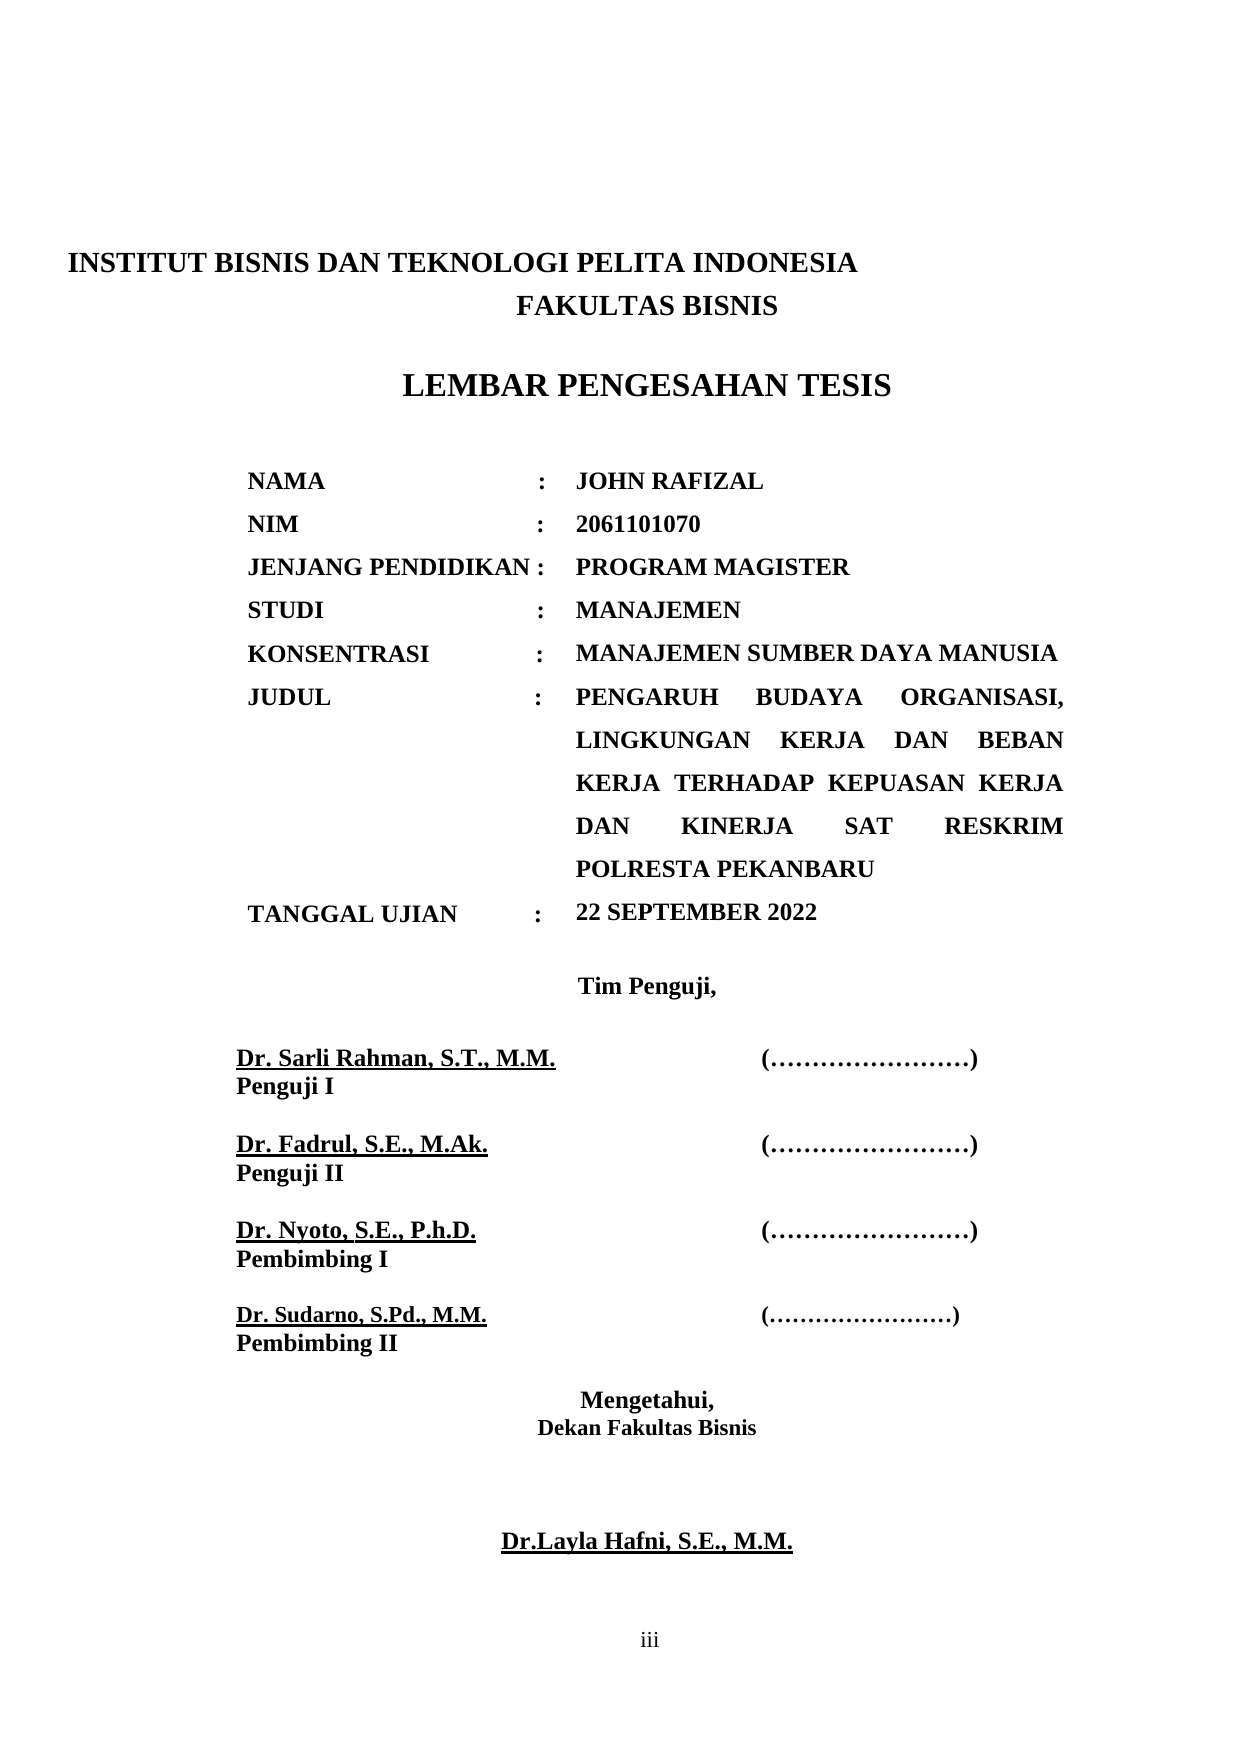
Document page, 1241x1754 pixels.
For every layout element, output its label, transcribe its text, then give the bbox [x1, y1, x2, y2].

subtitle Dr.Layla Hafni, S.E., M.M. [236, 1527, 1058, 1555]
text Dr. Nyoto, S.E., P.h.D. (……………………) [236, 1215, 1058, 1244]
text Tim Penguji, [236, 971, 1058, 999]
text Dr. Fadrul, S.E., M.Ak. (……………………) [236, 1129, 1058, 1158]
text Penguji II [236, 1158, 1058, 1186]
text Dr. Sudarno, S.Pd., M.M. (……………………) [236, 1301, 1058, 1328]
text Pembimbing I [236, 1244, 1058, 1273]
text Penguji I [236, 1071, 1058, 1100]
text Mengetahui, [236, 1385, 1058, 1414]
text Pembimbing II [236, 1328, 1058, 1357]
text LEMBAR PENGESAHAN TESIS [236, 365, 1058, 403]
text Dr. Sarli Rahman, S.T., M.M. (……………………) [236, 1043, 1058, 1071]
table_header NAMA : NIM : JENJANG PENDIDIKAN : STUDI : KONSENTRASI : JUDUL : TANGGAL UJIAN : [236, 466, 564, 971]
subtitle INSTITUT BISNIS DAN TEKNOLOGI PELITA INDONESIA [0, 246, 1058, 279]
subtitle FAKULTAS BISNIS [236, 288, 1058, 322]
text Dekan Fakultas Bisnis [236, 1414, 1058, 1440]
table_header JOHN RAFIZAL 2061101070 PROGRAM MAGISTER MANAJEMEN MANAJEMEN SUMBER DAYA MANUSIA PENGARUH BUDAYA ORGANISASI, LINGKUNGAN KERJA DAN BEBAN KERJA TERHADAP KEPUASAN KERJA DAN KINERJA SAT RESKRIM POLRESTA PEKANBARU 22 SEPTEMBER 2022 [564, 466, 1080, 971]
